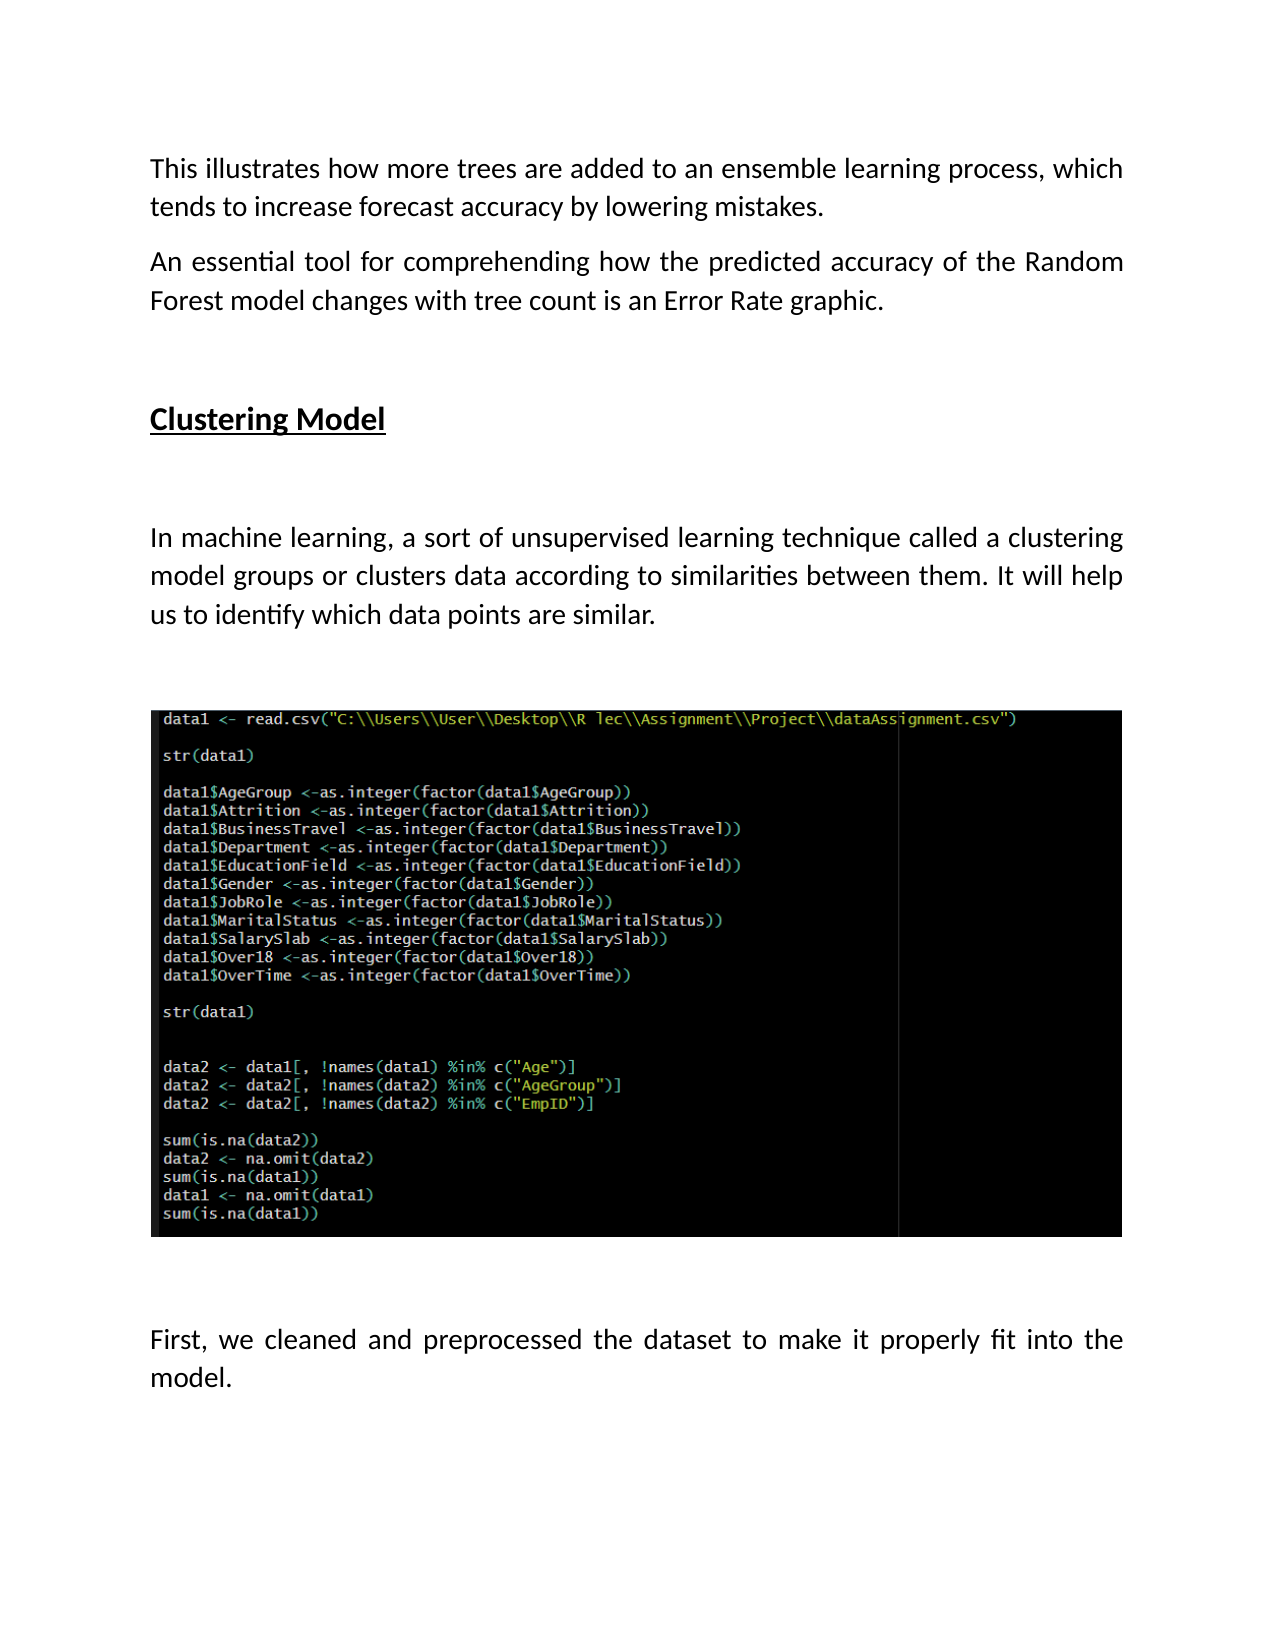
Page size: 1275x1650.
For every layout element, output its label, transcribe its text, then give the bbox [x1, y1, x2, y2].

text In machine learning, a sort of unsupervised learning technique called a clustering model groups or clusters data according to similarities between them. It will help us to identify which data points are similar. [150, 519, 1125, 631]
text Clustering Model [150, 398, 1125, 438]
picture [150, 710, 1122, 1235]
text This illustrates how more trees are added to an ensemble learning process, which tends to increase forecast accuracy by lowering mistakes. [150, 150, 1125, 224]
text An essential tool for comprehending how the predicted accuracy of the Random Forest model changes with tree count is an Error Rate graphic. [150, 243, 1125, 318]
text First, we cleaned and preprocessed the dataset to make it properly fit into the model. [150, 1321, 1125, 1395]
